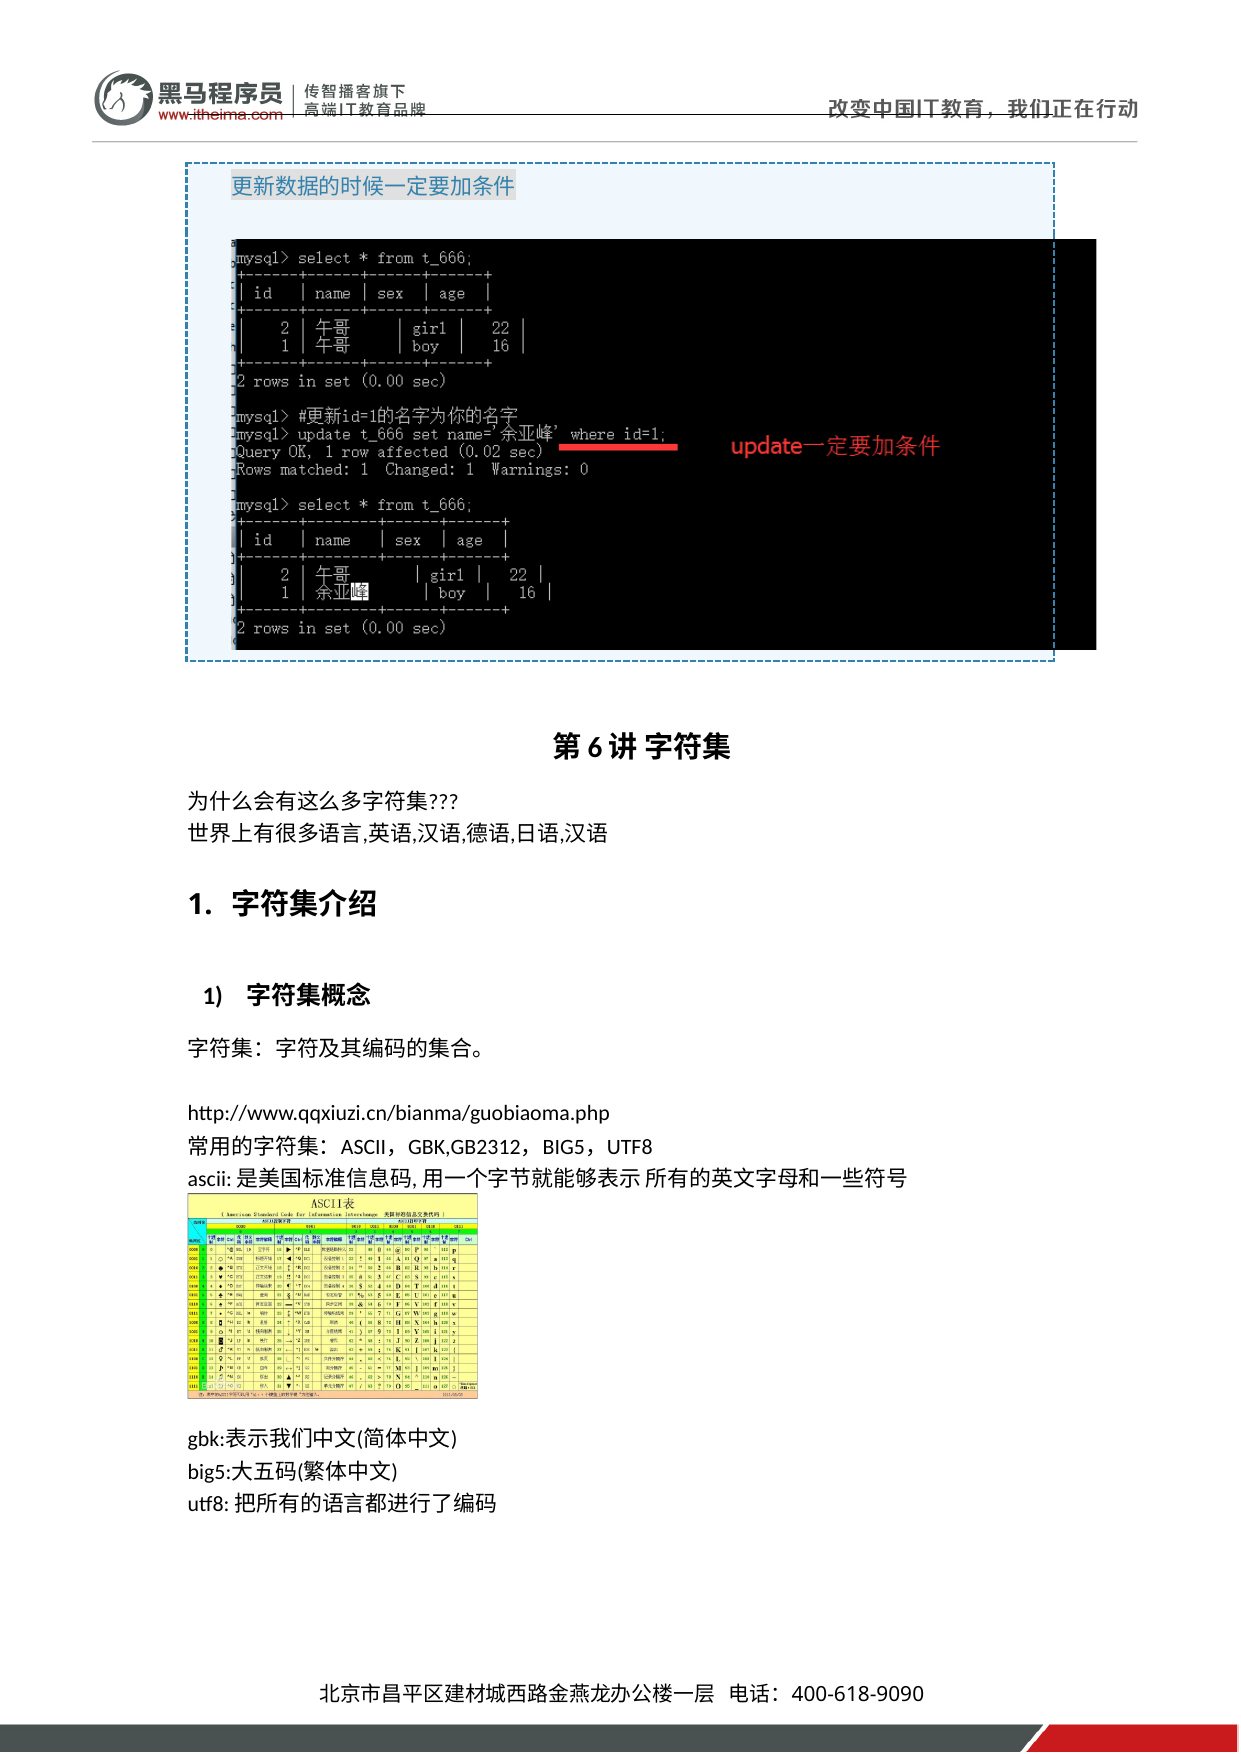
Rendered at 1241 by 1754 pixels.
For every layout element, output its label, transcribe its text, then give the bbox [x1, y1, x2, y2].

text 为什么会有这么多字符集??? [187, 783, 1053, 816]
text 更新数据的时候一定要加条件 [185, 162, 1055, 227]
text 世界上有很多语言,英语,汉语,德语,日语,汉语 [187, 816, 1053, 848]
picture [0, 1671, 1239, 1752]
subtitle 第6讲 字符集 [231, 712, 1053, 777]
subtitle 字符集介绍 [187, 869, 1053, 934]
subtitle 字符集概念 [202, 961, 1053, 1026]
text big5:大五码(繁体中文) [187, 1453, 1053, 1486]
text 常用的字符集：ASCII，GBK,GB2312，BIG5，UTF8 [187, 1128, 1053, 1161]
text gbk:表示我们中文(简体中文) [187, 1421, 1053, 1453]
text utf8: 把所有的语言都进行了编码 [187, 1486, 1053, 1518]
text http://www.qqxiuzi.cn/bianma/guobiaoma.php [187, 1096, 1053, 1128]
text 字符集：字符及其编码的集合。 [187, 1031, 1053, 1063]
picture [0, 0, 1241, 150]
picture [187, 1193, 478, 1399]
picture [231, 239, 1097, 650]
text ascii: 是美国标准信息码, 用一个字节就能够表示 所有的英文字母和一些符号 [187, 1161, 1053, 1193]
